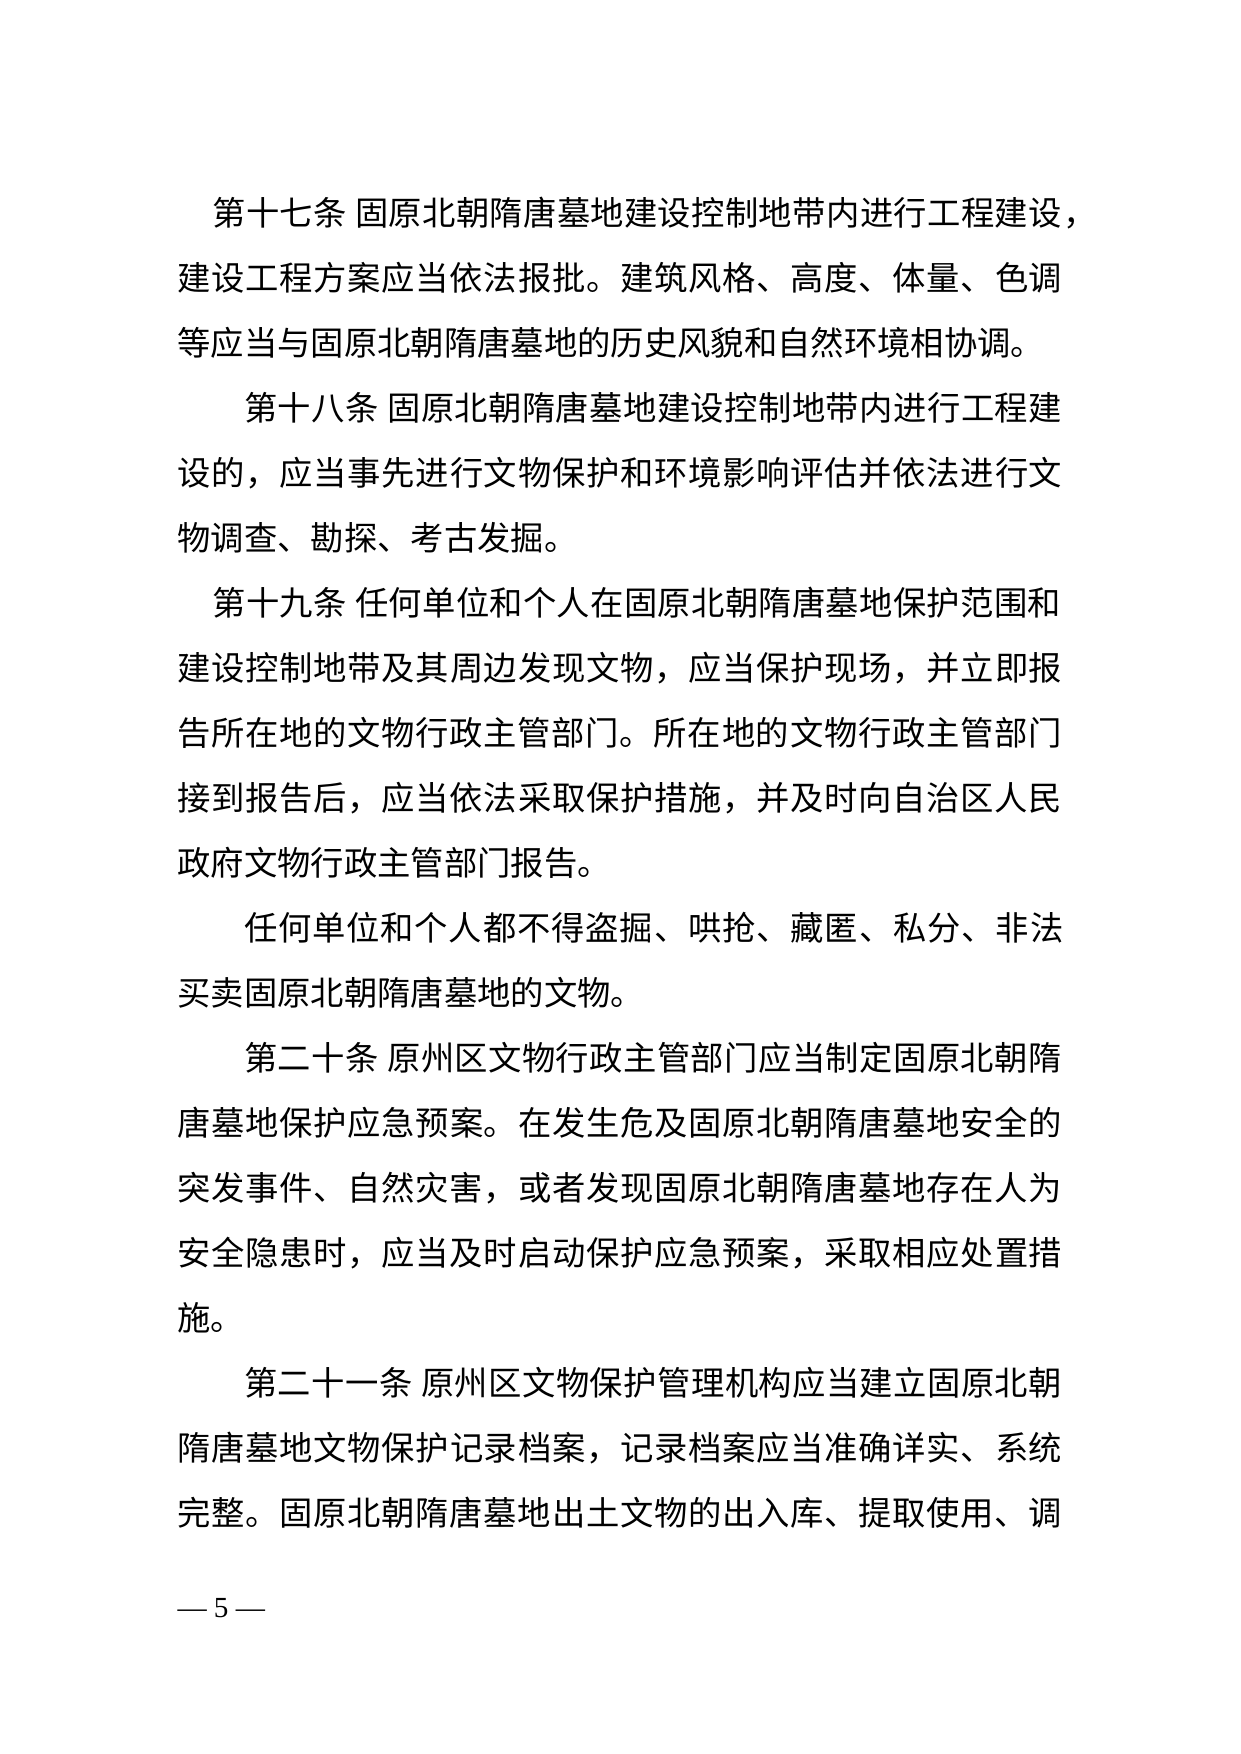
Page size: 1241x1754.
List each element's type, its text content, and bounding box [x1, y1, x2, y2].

text 第十七条 固原北朝隋唐墓地建设控制地带内进行工程建设，建设工程方案应当依法报批。建筑风格、高度、体量、色调等应当与固原北朝隋唐墓地的历史风貌和自然环境相协调。 [177, 178, 1063, 373]
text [177, 1348, 1063, 1543]
text 第二十条 原州区文物行政主管部门应当制定固原北朝隋唐墓地保护应急预案。在发生危及固原北朝隋唐墓地安全的突发事件、自然灾害，或者发现固原北朝隋唐墓地存在人为安全隐患时，应当及时启动保护应急预案，采取相应处置措施。 [177, 1023, 1063, 1348]
text 第十九条 任何单位和个人在固原北朝隋唐墓地保护范围和建设控制地带及其周边发现文物，应当保护现场，并立即报告所在地的文物行政主管部门。所在地的文物行政主管部门接到报告后，应当依法采取保护措施，并及时向自治区人民政府文物行政主管部门报告。 [177, 568, 1063, 893]
text 任何单位和个人都不得盗掘、哄抢、藏匿、私分、非法买卖固原北朝隋唐墓地的文物。 [177, 893, 1063, 1023]
text 第十八条 固原北朝隋唐墓地建设控制地带内进行工程建设的，应当事先进行文物保护和环境影响评估并依法进行文物调查、勘探、考古发掘。 [177, 373, 1063, 568]
